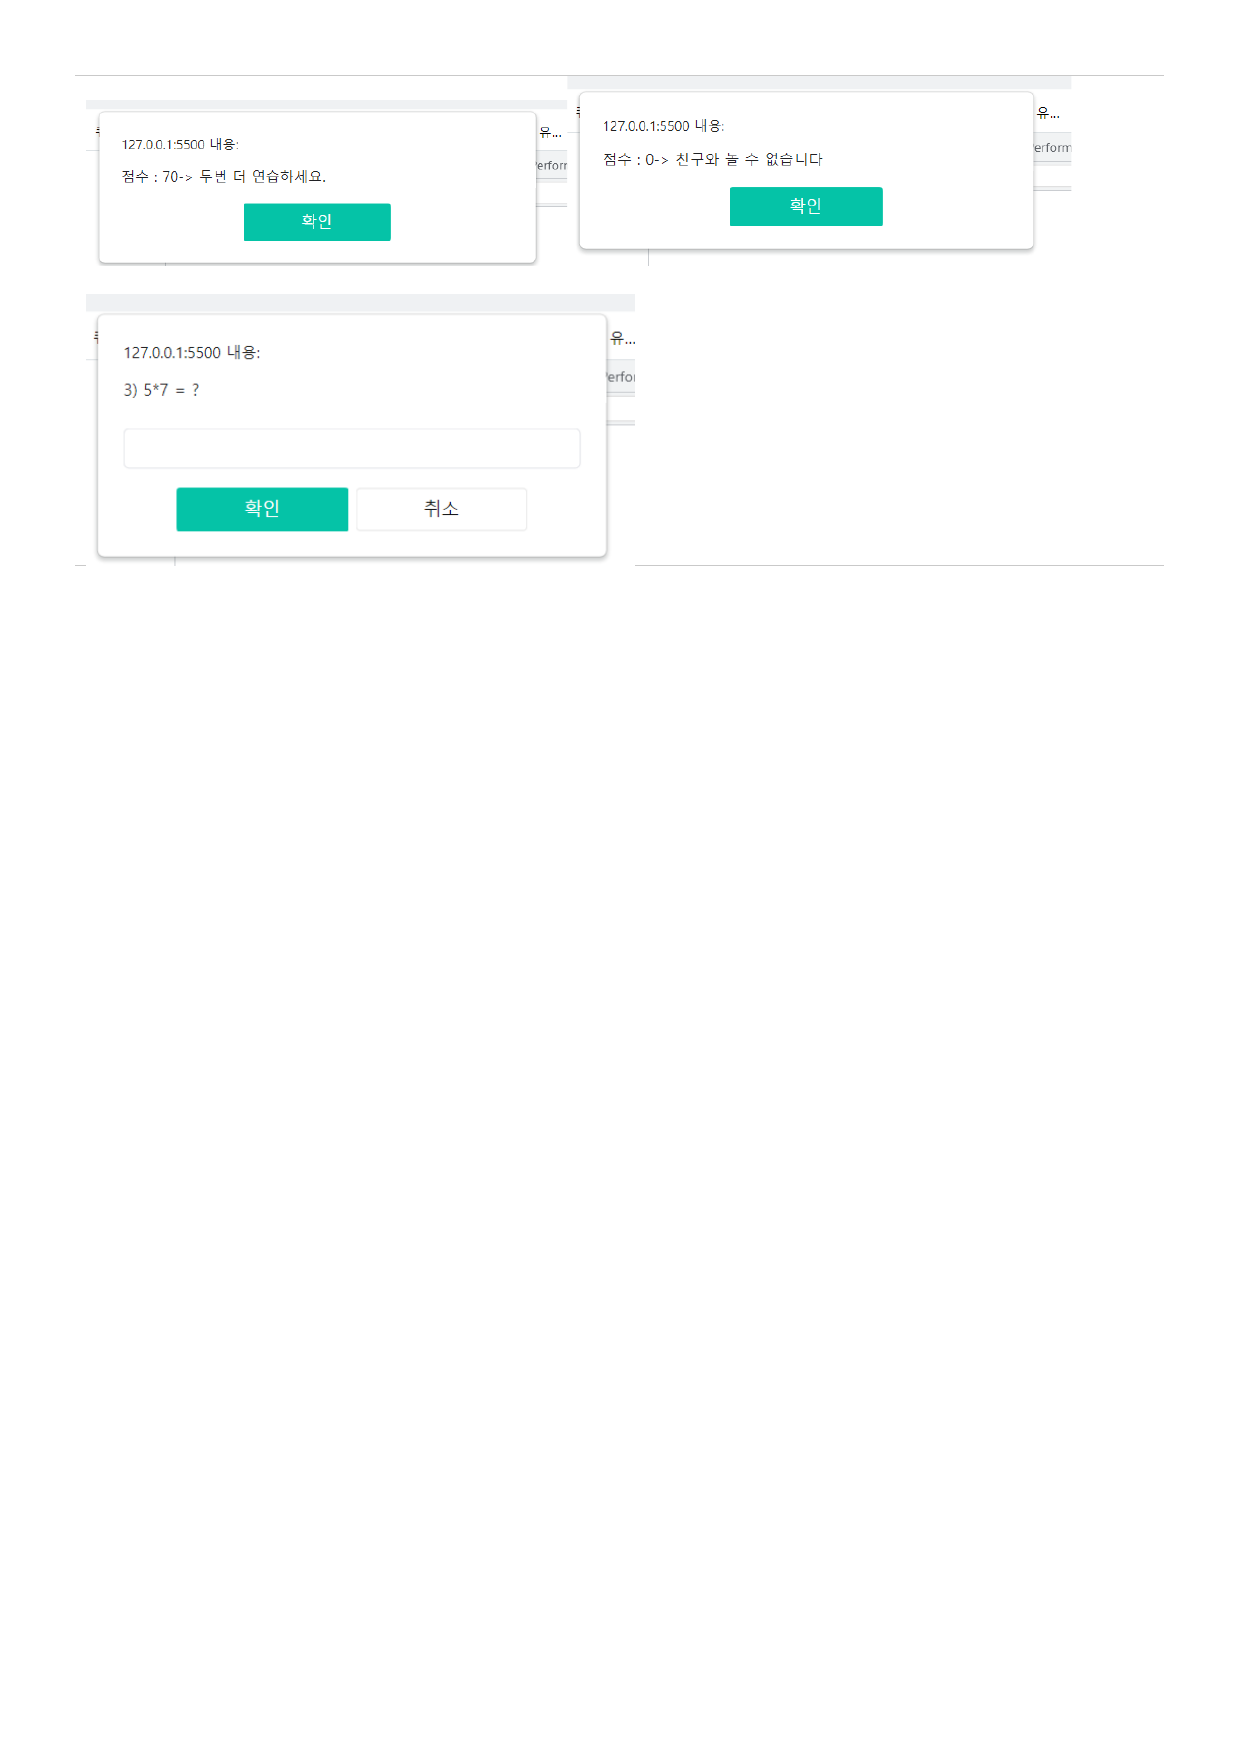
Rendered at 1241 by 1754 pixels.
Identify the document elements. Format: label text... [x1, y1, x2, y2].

table_cell [실행 결과] [75, 76, 1164, 565]
picture [86, 76, 1072, 266]
picture [86, 294, 635, 566]
